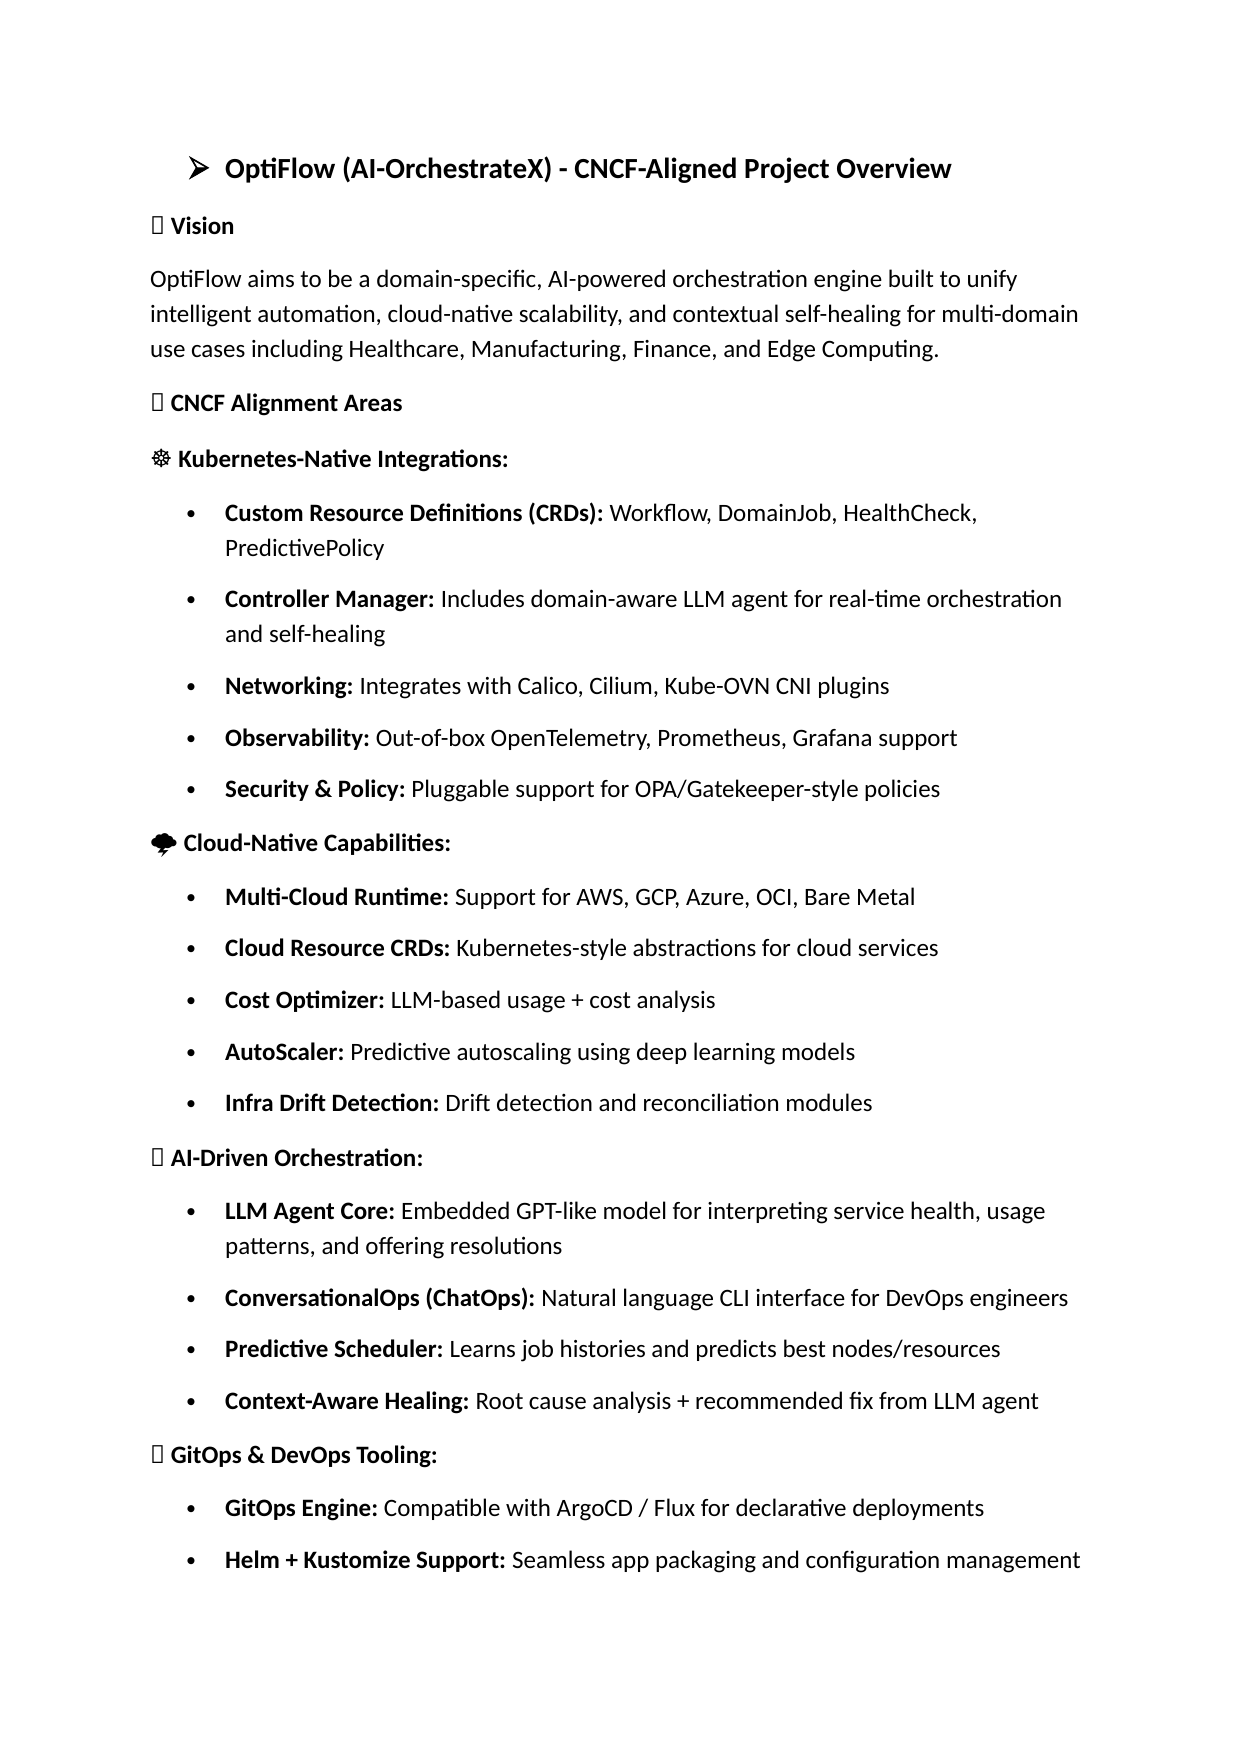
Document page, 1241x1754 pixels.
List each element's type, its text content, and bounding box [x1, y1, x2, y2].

list Context-Aware Healing: Root cause analysis + recommended fix from LLM agent [187, 1385, 1090, 1416]
list Security & Policy: Pluggable support for OPA/Gatekeeper-style policies [187, 773, 1090, 804]
list Networking: Integrates with Calico, Cilium, Kube-OVN CNI plugins [187, 670, 1090, 701]
list LLM Agent Core: Embedded GPT-like model for interpreting service health, usage patterns, and offering resolutions [187, 1195, 1090, 1261]
list GitOps Engine: Compatible with ArgoCD / Flux for declarative deployments [187, 1493, 1090, 1523]
text 🌐 CNCF Alignment Areas [150, 385, 1090, 419]
list AutoScaler: Predictive autoscaling using deep learning models [187, 1036, 1090, 1066]
list Custom Resource Definitions (CRDs): Workflow, DomainJob, HealthCheck, PredictivePolicy [187, 497, 1090, 562]
list OptiFlow (AI-OrchestrateX) - CNCF-Aligned Project Overview [187, 150, 1090, 186]
list Predictive Scheduler: Learns job histories and predicts best nodes/resources [187, 1333, 1090, 1364]
list Observability: Out-of-box OpenTelemetry, Prometheus, Grafana support [187, 722, 1090, 752]
list Controller Manager: Includes domain-aware LLM agent for real-time orchestration and self-healing [187, 583, 1090, 649]
list Helm + Kustomize Support: Seamless app packaging and configuration management [187, 1544, 1090, 1575]
list Cost Optimizer: LLM-based usage + cost analysis [187, 984, 1090, 1015]
list ConversationalOps (ChatOps): Natural language CLI interface for DevOps engineers [187, 1282, 1090, 1312]
text OptiFlow aims to be a domain-specific, AI-powered orchestration engine built to unify intelligent automation, cloud-native scalability, and contextual self-healing for multi-domain use cases including Healthcare, Manufacturing, Finance, and Edge Computing. [150, 263, 1090, 364]
text 🚀 GitOps & DevOps Tooling: [150, 1437, 1090, 1471]
list Cloud Resource CRDs: Kubernetes-style abstractions for cloud services [187, 933, 1090, 963]
text 🤖 AI-Driven Orchestration: [150, 1139, 1090, 1173]
text ☸️ Kubernetes-Native Integrations: [150, 441, 1090, 475]
text 🎯 Vision [150, 208, 1090, 242]
list Multi-Cloud Runtime: Support for AWS, GCP, Azure, OCI, Bare Metal [187, 881, 1090, 911]
list Infra Drift Detection: Drift detection and reconciliation modules [187, 1088, 1090, 1118]
text 🌩️ Cloud-Native Capabilities: [150, 825, 1090, 859]
